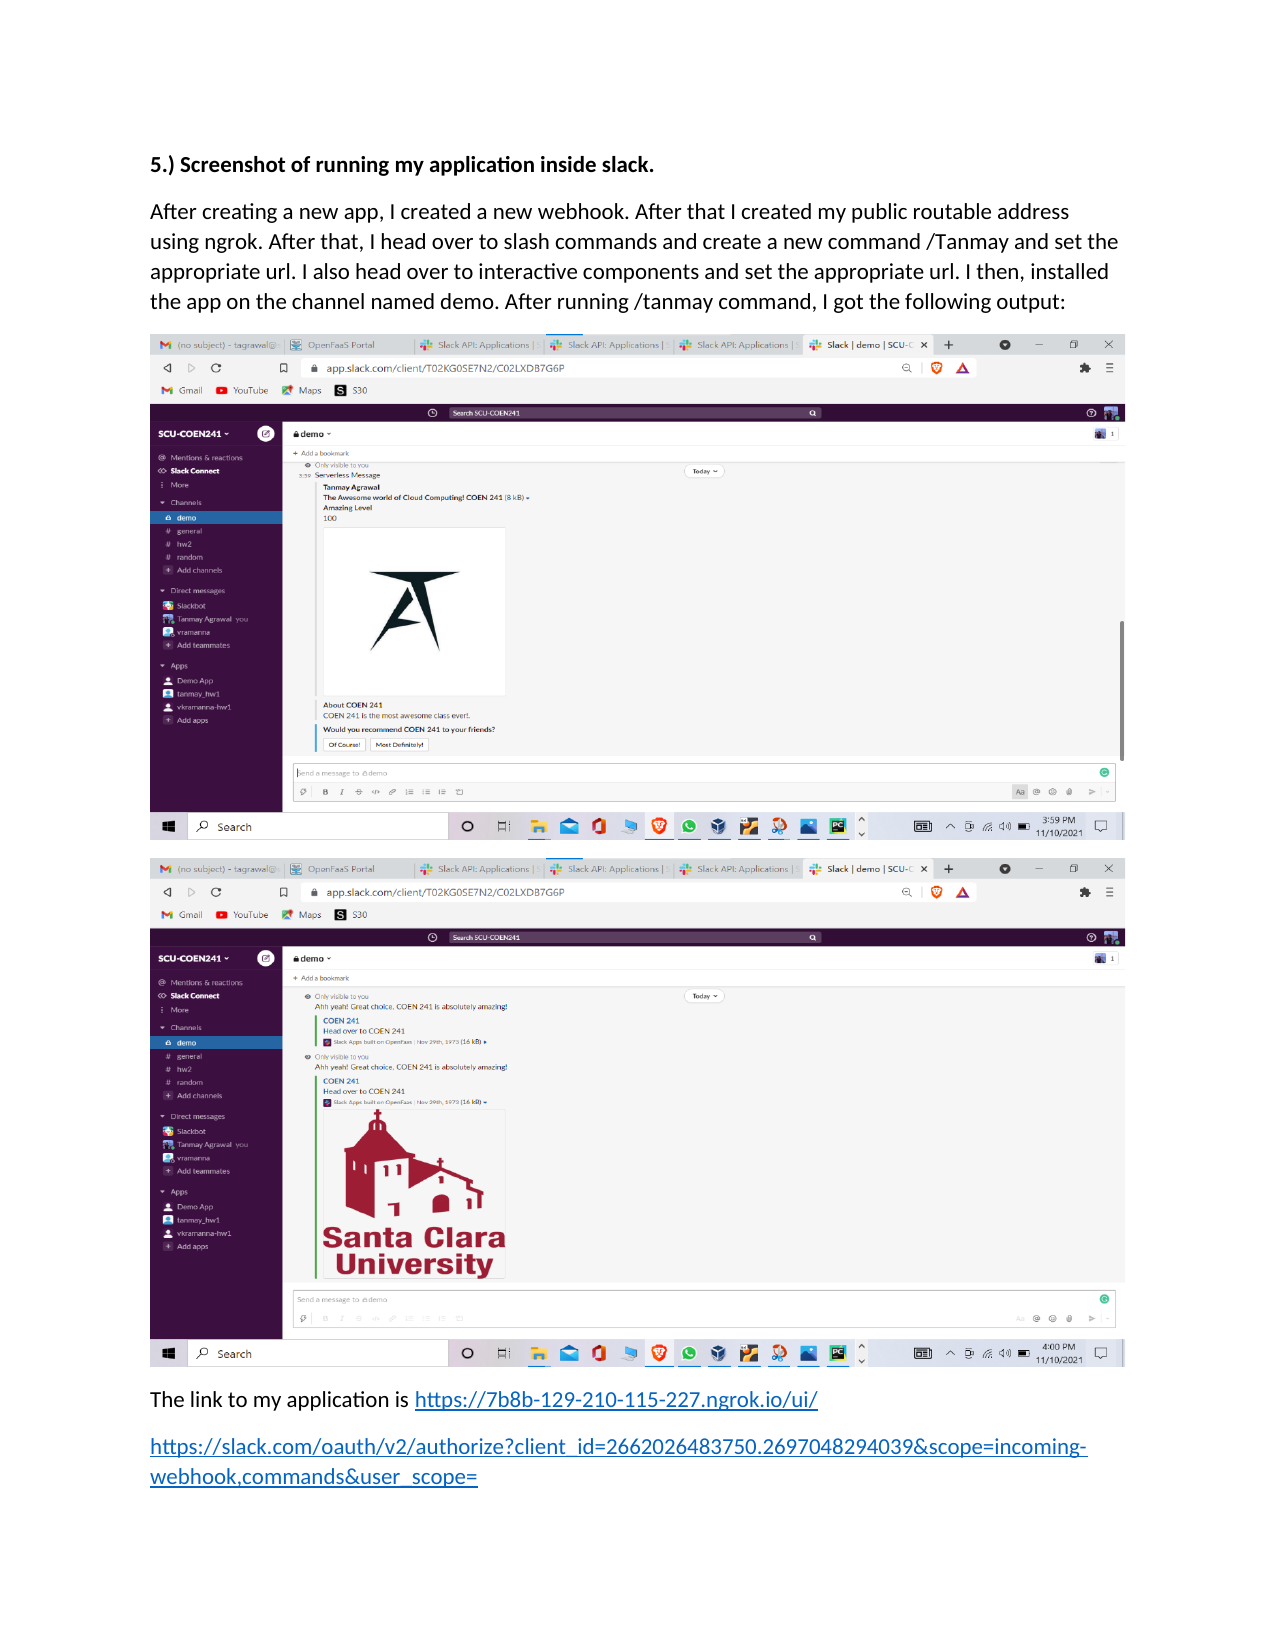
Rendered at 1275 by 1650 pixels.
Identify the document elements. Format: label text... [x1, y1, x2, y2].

text After creating a new app, I created a new webhook. After that I created my public routable address using ngrok. After that, I head over to slash commands and create a new command /Tanmay and set the appropriate url. I also head over to interactive components and set the appropriate url. I then, installed the app on the channel named demo. After running /tanmay command, I got the following output: [150, 197, 1125, 316]
text https://slack.com/oauth/v2/authorize?client_id=2662026483750.2697048294039&scope=incoming-webhook,commands&user_scope= [150, 1432, 1125, 1490]
text 5.) Screenshot of running my application inside slack. [150, 150, 1125, 178]
picture [150, 334, 1125, 840]
text The link to my application is https://7b8b-129-210-115-227.ngrok.io/ui/ [150, 1385, 1125, 1413]
picture [150, 858, 1125, 1367]
